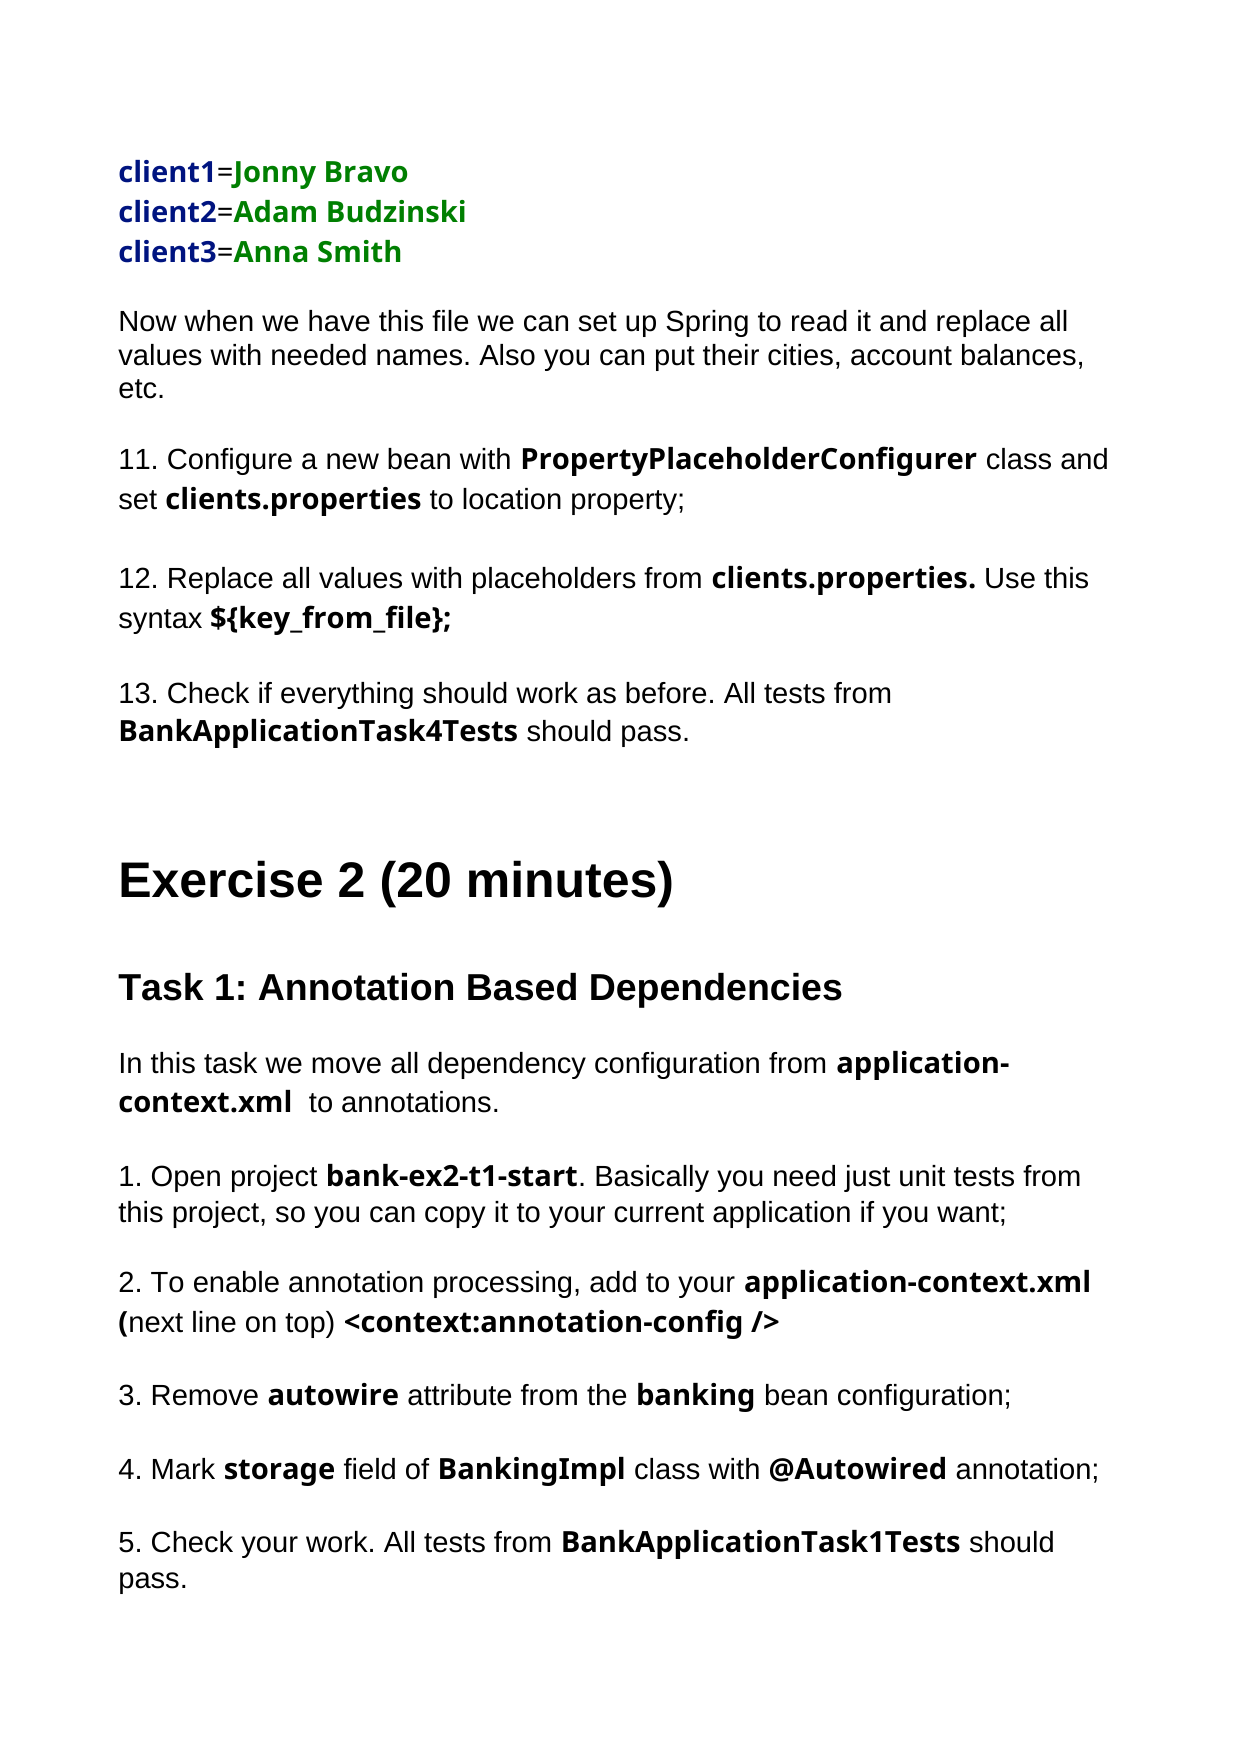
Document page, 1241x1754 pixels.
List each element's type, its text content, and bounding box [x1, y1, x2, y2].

text 13. Check if everything should work as before. All tests from BankApplicationTask4Tests should pass. [118, 677, 1122, 750]
text client3=Anna Smith [118, 231, 1122, 271]
text 4. Mark storage field of BankingImpl class with @Autowired annotation; [118, 1448, 1122, 1488]
text In this task we move all dependency configuration from application-context.xml to annotations. [118, 1042, 1122, 1121]
text 11. Configure a new bean with PropertyPlaceholderConfigurer class and set clients.properties to location property; [118, 438, 1122, 518]
text client2=Adam Budzinski [118, 191, 1122, 231]
text 12. Replace all values with placeholders from clients.properties. Use this syntax ${key_from_file}; [118, 557, 1122, 637]
text 3. Remove autowire attribute from the banking bean configuration; [118, 1375, 1122, 1414]
text 5. Check your work. All tests from BankApplicationTask1Tests should pass. [118, 1521, 1122, 1594]
text Now when we have this file we can set up Spring to read it and replace all values with needed names. Also you can put their cities, account balances, etc. [118, 304, 1122, 405]
text Exercise 2 (20 minutes) [118, 850, 1122, 908]
text 2. To enable annotation processing, add to your application-context.xml (next line on top) <context:annotation-config /> [118, 1262, 1122, 1341]
text client1=Jonny Bravo [118, 152, 1122, 191]
text Task 1: Annotation Based Dependencies [118, 965, 1122, 1008]
text 1. Open project bank-ex2-t1-start. Basically you need just unit tests from this project, so you can copy it to your current application if you want; [118, 1155, 1122, 1228]
